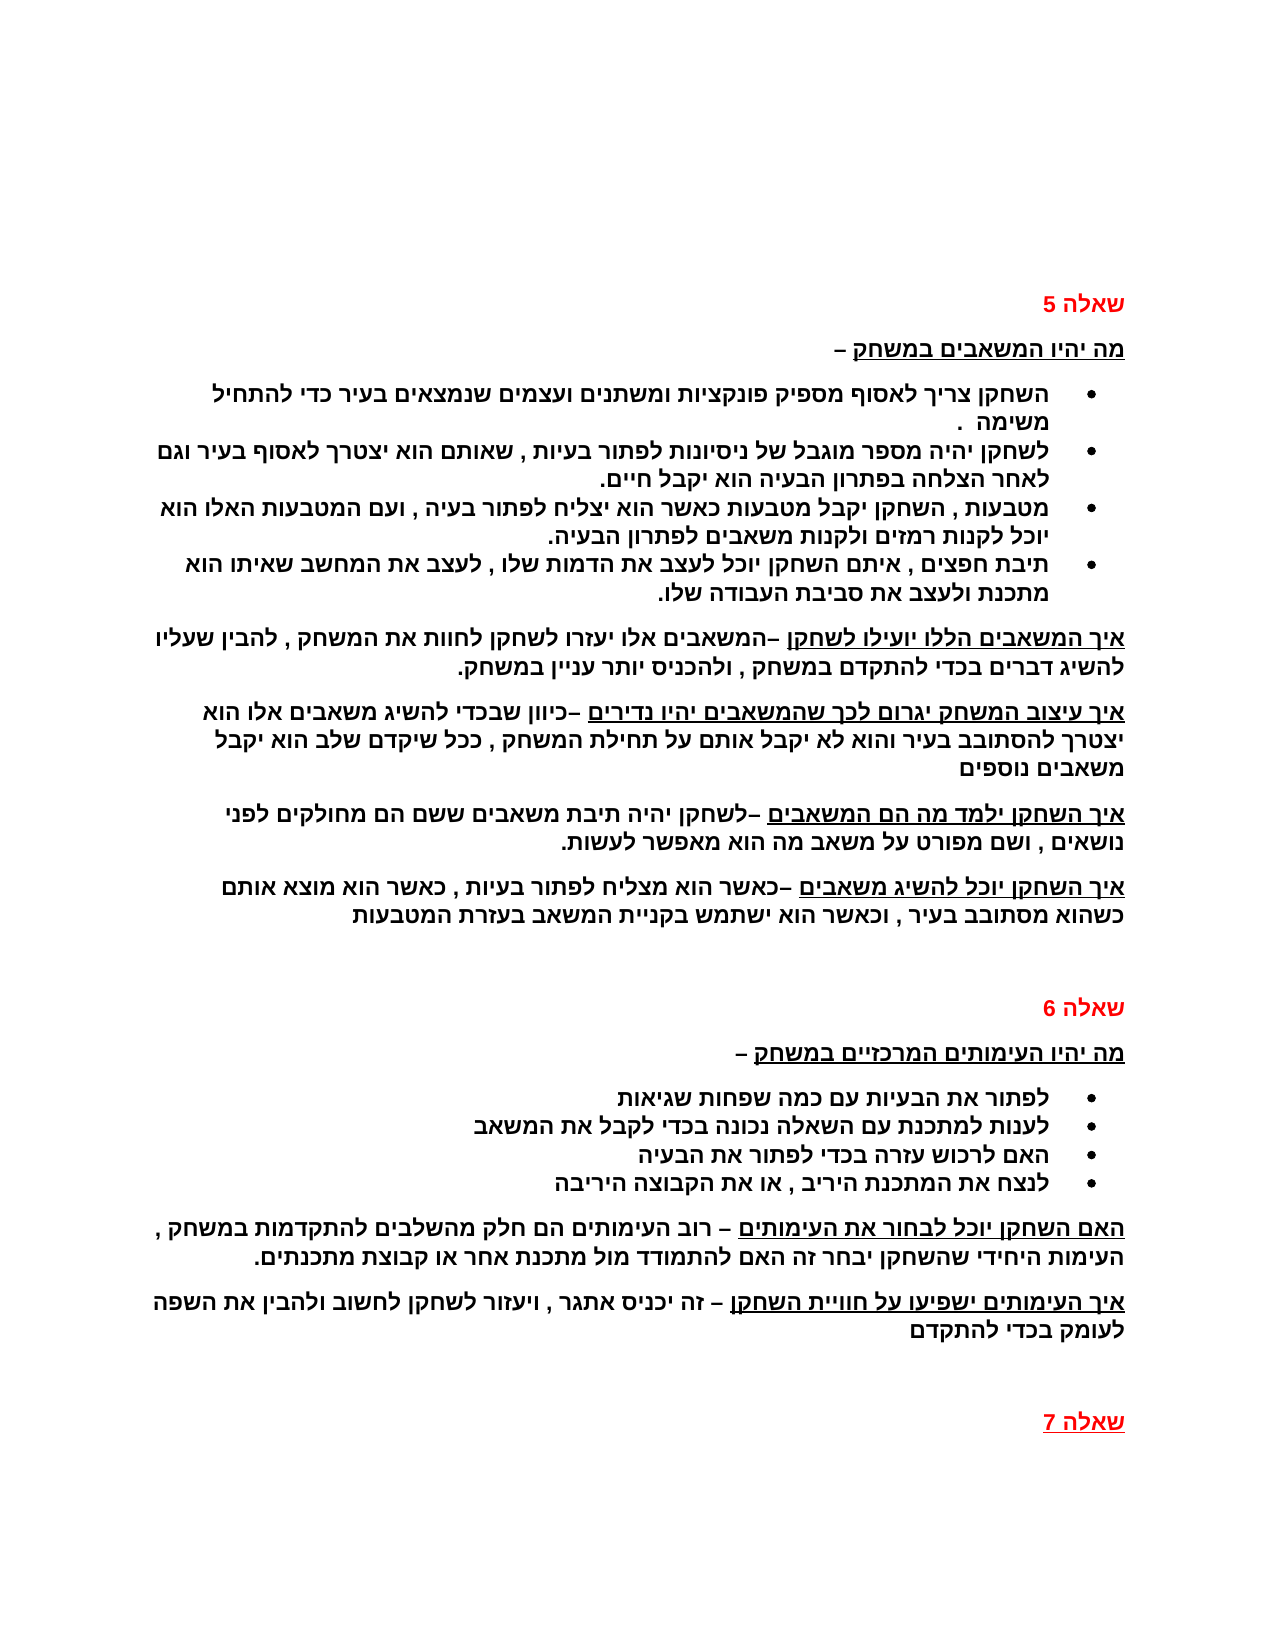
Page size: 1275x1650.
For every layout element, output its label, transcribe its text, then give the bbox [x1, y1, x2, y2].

text שאלה 5 [150, 291, 1125, 317]
list תיבת חפצים , איתם השחקן יוכל לעצב את הדמות שלו , לעצב את המחשב שאיתו הוא מתכנת ולעצב את סביבת העבודה שלו. [150, 551, 1087, 606]
list האם לרכוש עזרה בכדי לפתור את הבעיה [150, 1142, 1087, 1168]
text איך השחקן ילמד מה הם המשאבים –לשחקן יהיה תיבת משאבים ששם הם מחולקים לפני נושאים , ושם מפורט על משאב מה הוא מאפשר לעשות. [150, 801, 1125, 855]
list מטבעות , השחקן יקבל מטבעות כאשר הוא יצליח לפתור בעיה , ועם המטבעות האלו הוא יוכל לקנות רמזים ולקנות משאבים לפתרון הבעיה. [150, 494, 1087, 549]
text איך העימותים ישפיעו על חוויית השחקן – זה יכניס אתגר , ויעזור לשחקן לחשוב ולהבין את השפה לעומק בכדי להתקדם [150, 1289, 1125, 1343]
text איך עיצוב המשחק יגרום לכך שהמשאבים יהיו נדירים –כיוון שבכדי להשיג משאבים אלו הוא יצטרך להסתובב בעיר והוא לא יקבל אותם על תחילת המשחק , ככל שיקדם שלב הוא יקבל משאבים נוספים [150, 698, 1125, 782]
text האם השחקן יוכל לבחור את העימותים – רוב העימותים הם חלק מהשלבים להתקדמות במשחק , העימות היחידי שהשחקן יבחר זה האם להתמודד מול מתכנת אחר או קבוצת מתכנתים. [150, 1215, 1125, 1270]
text שאלה 6 [150, 994, 1125, 1021]
text מה יהיו העימותים המרכזיים במשחק – [150, 1039, 1125, 1066]
text איך המשאבים הללו יועילו לשחקן –המשאבים אלו יעזרו לשחקן לחוות את המשחק , להבין שעליו להשיג דברים בכדי להתקדם במשחק , ולהכניס יותר עניין במשחק. [150, 625, 1125, 680]
list לשחקן יהיה מספר מוגבל של ניסיונות לפתור בעיות , שאותם הוא יצטרך לאסוף בעיר וגם לאחר הצלחה בפתרון הבעיה הוא יקבל חיים. [150, 438, 1087, 492]
text מה יהיו המשאבים במשחק – [150, 336, 1125, 362]
list לפתור את הבעיות עם כמה שפחות שגיאות [150, 1085, 1087, 1111]
list לנצח את המתכנת היריב , או את הקבוצה היריבה [150, 1170, 1087, 1196]
list לענות למתכנת עם השאלה נכונה בכדי לקבל את המשאב [150, 1113, 1087, 1139]
text שאלה 7 [150, 1409, 1125, 1435]
text איך השחקן יוכל להשיג משאבים –כאשר הוא מצליח לפתור בעיות , כאשר הוא מוצא אותם כשהוא מסתובב בעיר , וכאשר הוא ישתמש בקניית המשאב בעזרת המטבעות [150, 874, 1125, 929]
list השחקן צריך לאסוף מספיק פונקציות ומשתנים ועצמים שנמצאים בעיר כדי להתחיל משימה . [150, 381, 1087, 436]
